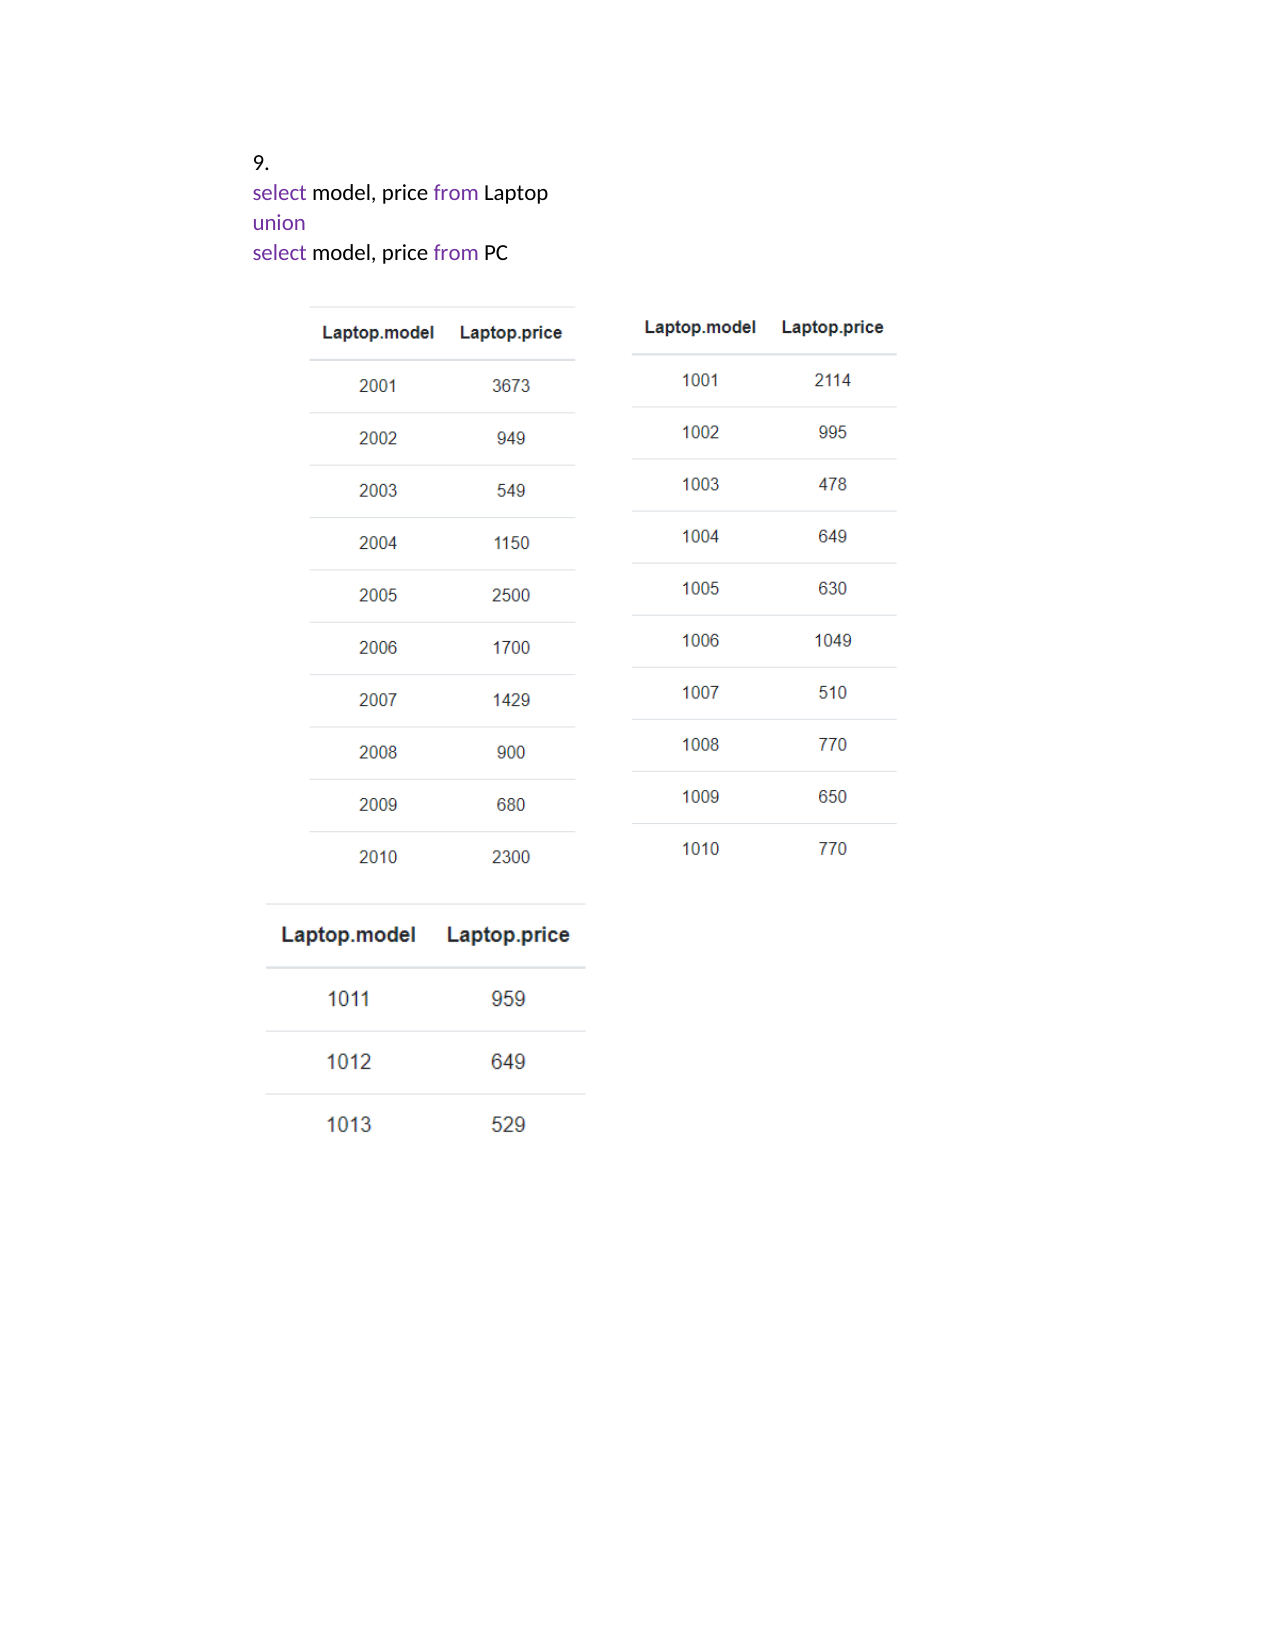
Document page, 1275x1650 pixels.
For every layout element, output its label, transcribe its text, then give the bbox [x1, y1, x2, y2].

picture [252, 298, 918, 891]
list select model, price from Laptop [252, 178, 1098, 206]
list 9. [252, 148, 1098, 176]
list union [252, 208, 1098, 236]
picture [252, 892, 596, 1177]
list select model, price from PC [252, 238, 1098, 266]
